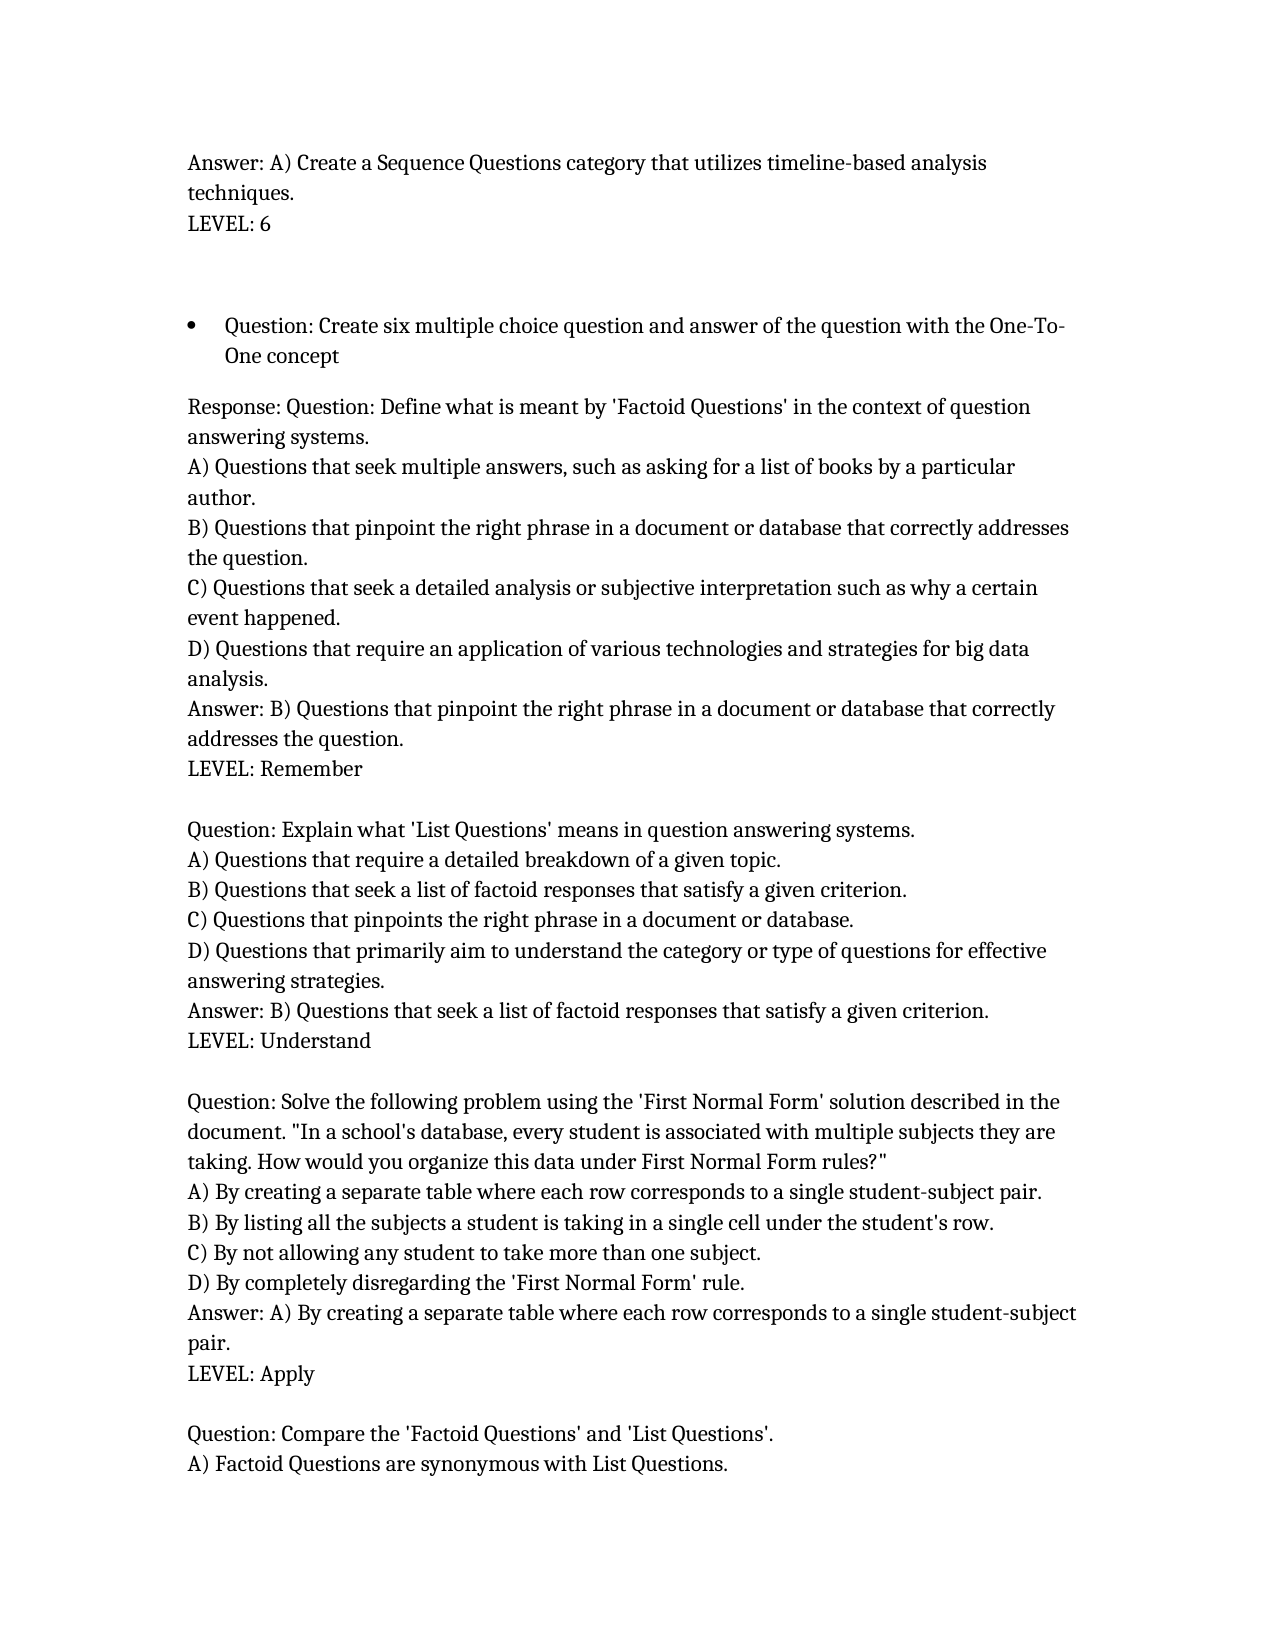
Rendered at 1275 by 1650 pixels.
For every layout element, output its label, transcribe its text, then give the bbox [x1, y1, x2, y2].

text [187, 150, 1087, 237]
list Question: Create six multiple choice question and answer of the question with the One-To-One concept [187, 312, 1087, 369]
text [187, 394, 1087, 1477]
